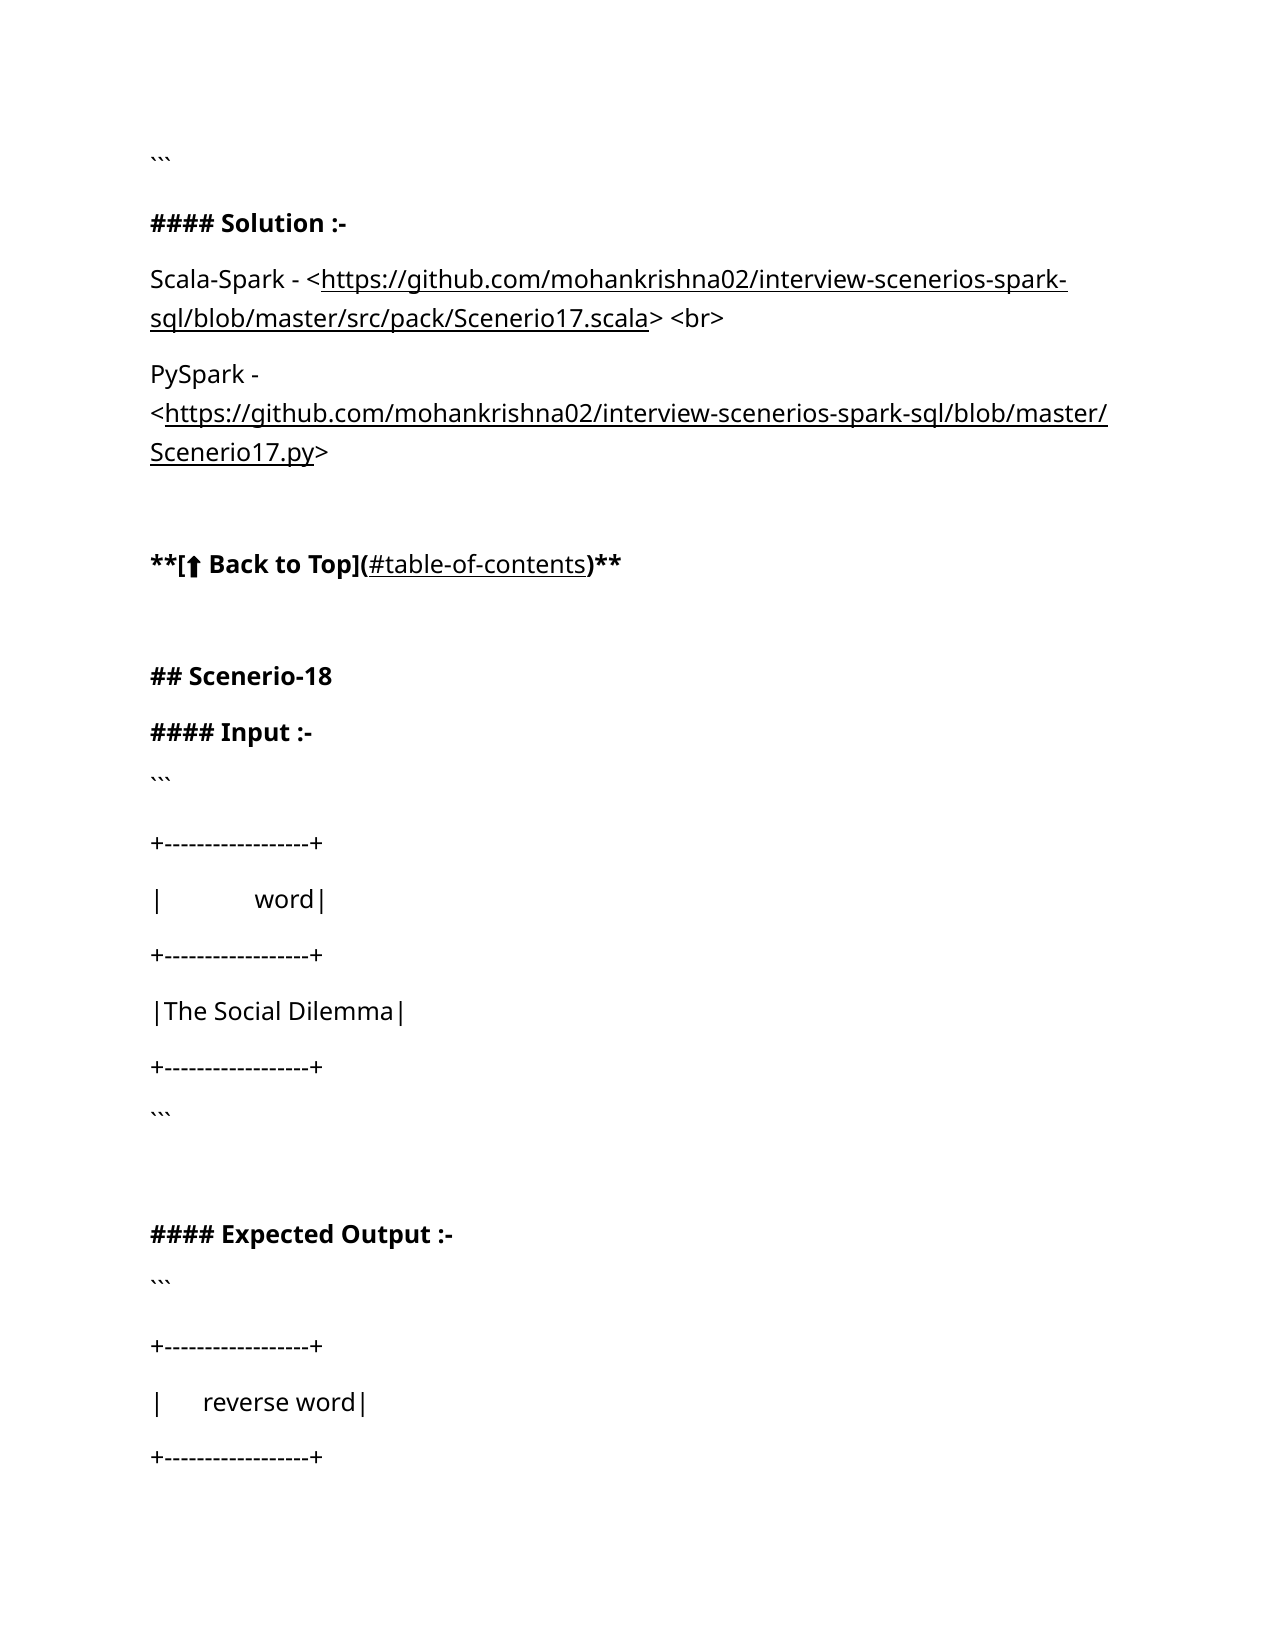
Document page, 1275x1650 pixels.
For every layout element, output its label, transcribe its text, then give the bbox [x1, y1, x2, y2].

text Scala-Spark - <https://github.com/mohankrishna02/interview-scenerios-spark-sql/blob/master/src/pack/Scenerio17.scala> <br> [150, 262, 1125, 335]
text +------------------+ [150, 1440, 1125, 1474]
text **[⬆ Back to Top](#table-of-contents)** [150, 547, 1125, 581]
text | reverse word| [150, 1384, 1125, 1418]
text ``` [150, 770, 1125, 804]
text ``` [150, 1105, 1125, 1139]
text ``` [150, 150, 1125, 184]
text #### Input :- [150, 714, 1125, 748]
text ``` [150, 1272, 1125, 1307]
text +------------------+ [150, 1049, 1125, 1083]
text +------------------+ [150, 826, 1125, 860]
text PySpark - <https://github.com/mohankrishna02/interview-scenerios-spark-sql/blob/master/Scenerio17.py> [150, 357, 1125, 469]
text #### Solution :- [150, 206, 1125, 240]
text +------------------+ [150, 937, 1125, 972]
text ## Scenerio-18 [150, 658, 1125, 692]
text +------------------+ [150, 1328, 1125, 1362]
text |The Social Dilemma| [150, 993, 1125, 1027]
text #### Expected Output :- [150, 1217, 1125, 1251]
text | word| [150, 882, 1125, 916]
